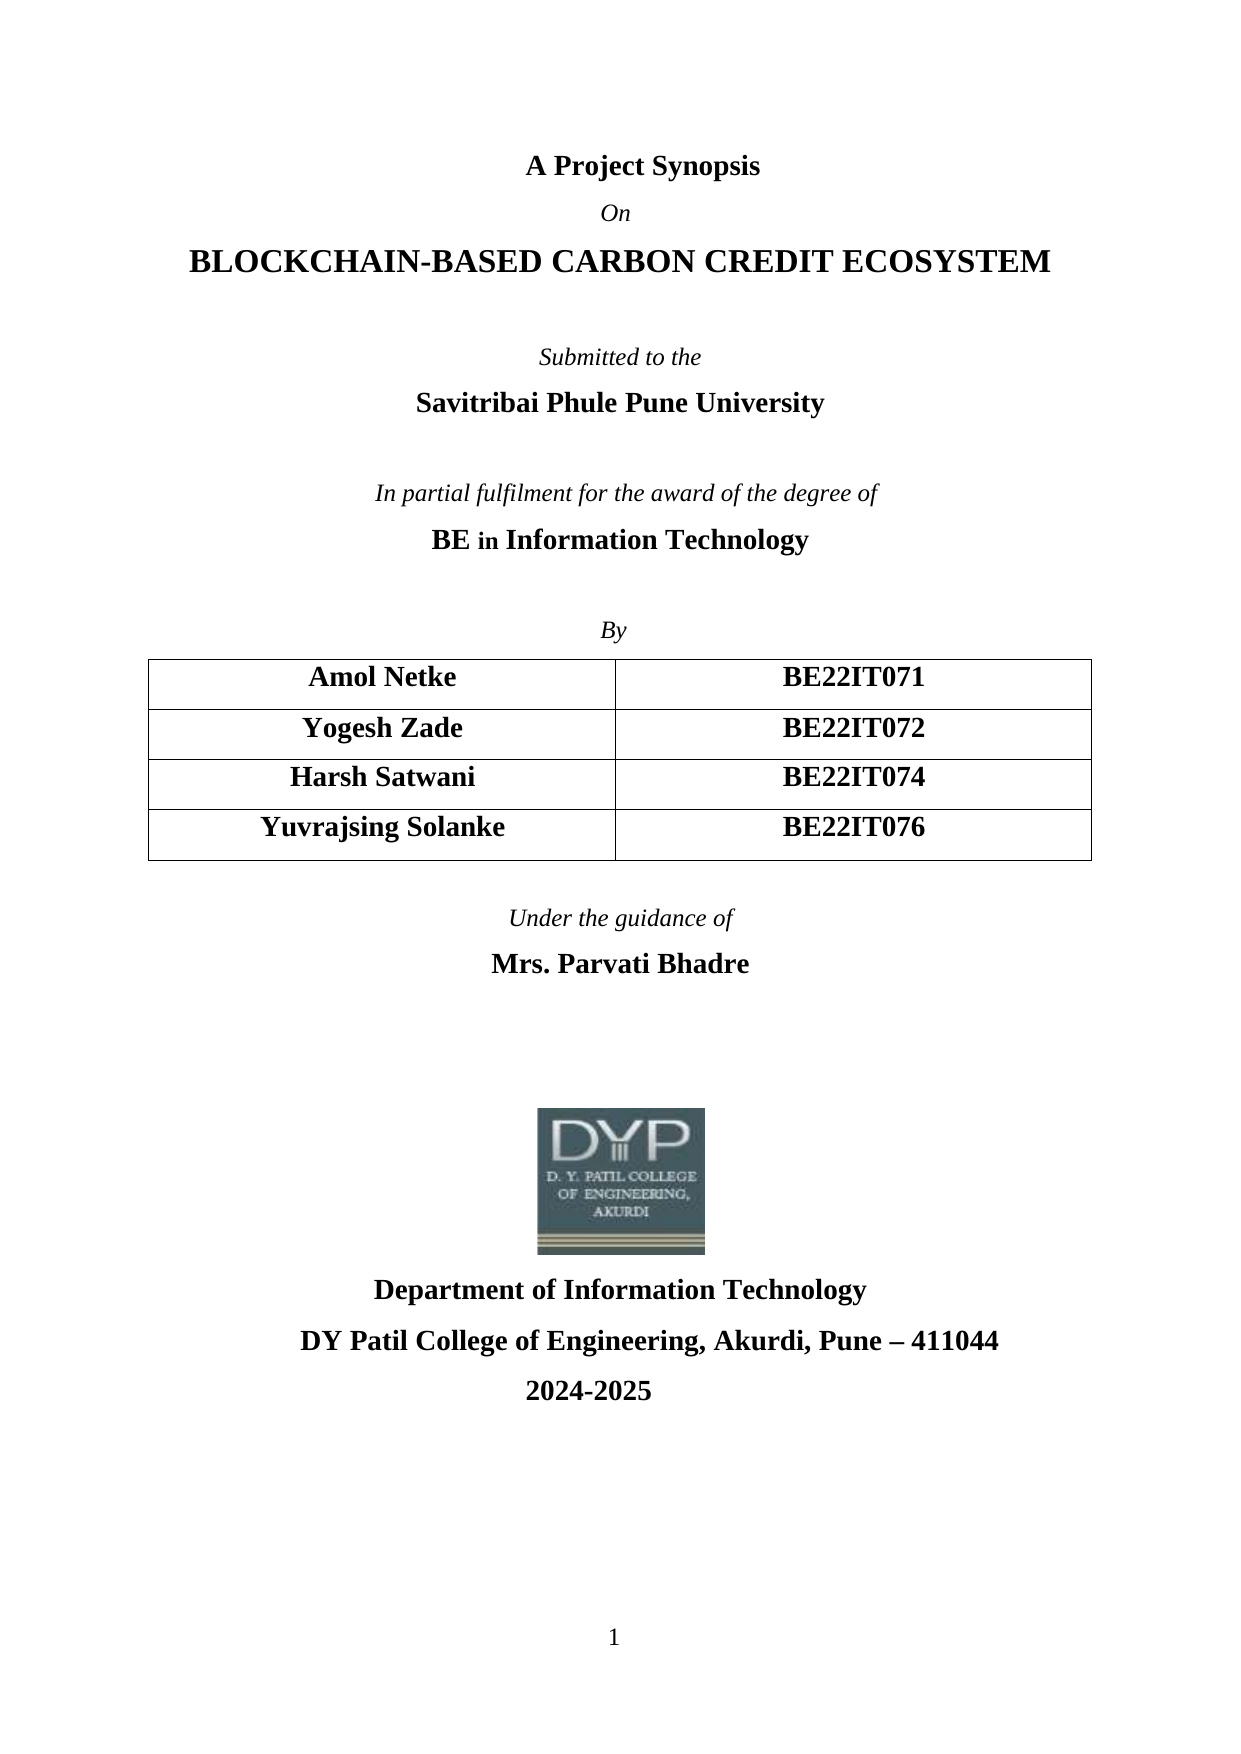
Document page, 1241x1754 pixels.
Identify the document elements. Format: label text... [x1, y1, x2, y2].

text Submitted to the [188, 342, 1053, 370]
text By [401, 615, 826, 644]
subtitle Mrs. Parvati Bhadre [188, 947, 1053, 980]
text In partial fulfilment for the award of the degree of [188, 478, 1064, 507]
subtitle A Project Synopsis [188, 148, 1098, 181]
text Under the guidance of [414, 903, 826, 932]
table_cell Yogesh Zade [149, 710, 615, 759]
table_cell BE22IT072 [616, 710, 1091, 759]
text Department of Information Technology [188, 1123, 1053, 1306]
subtitle Savitribai Phule Pune University [414, 385, 826, 419]
table_cell BE22IT074 [616, 760, 1091, 809]
table_cell BE22IT076 [616, 810, 1091, 859]
table_cell Yuvrajsing Solanke [149, 810, 615, 859]
text 2024-2025 [188, 1373, 989, 1406]
table_header Amol Netke [149, 660, 615, 709]
text On [405, 198, 826, 226]
title BLOCKCHAIN-BASED CARBON CREDIT ECOSYSTEM [188, 241, 1052, 279]
subtitle DY Patil College of Engineering, Akurdi, Pune – 411044 [188, 1323, 1111, 1356]
picture [537, 1108, 705, 1255]
table_header BE22IT071 [616, 660, 1091, 709]
subtitle BE in Information Technology [188, 522, 1053, 555]
table_cell Harsh Satwani [149, 760, 615, 809]
